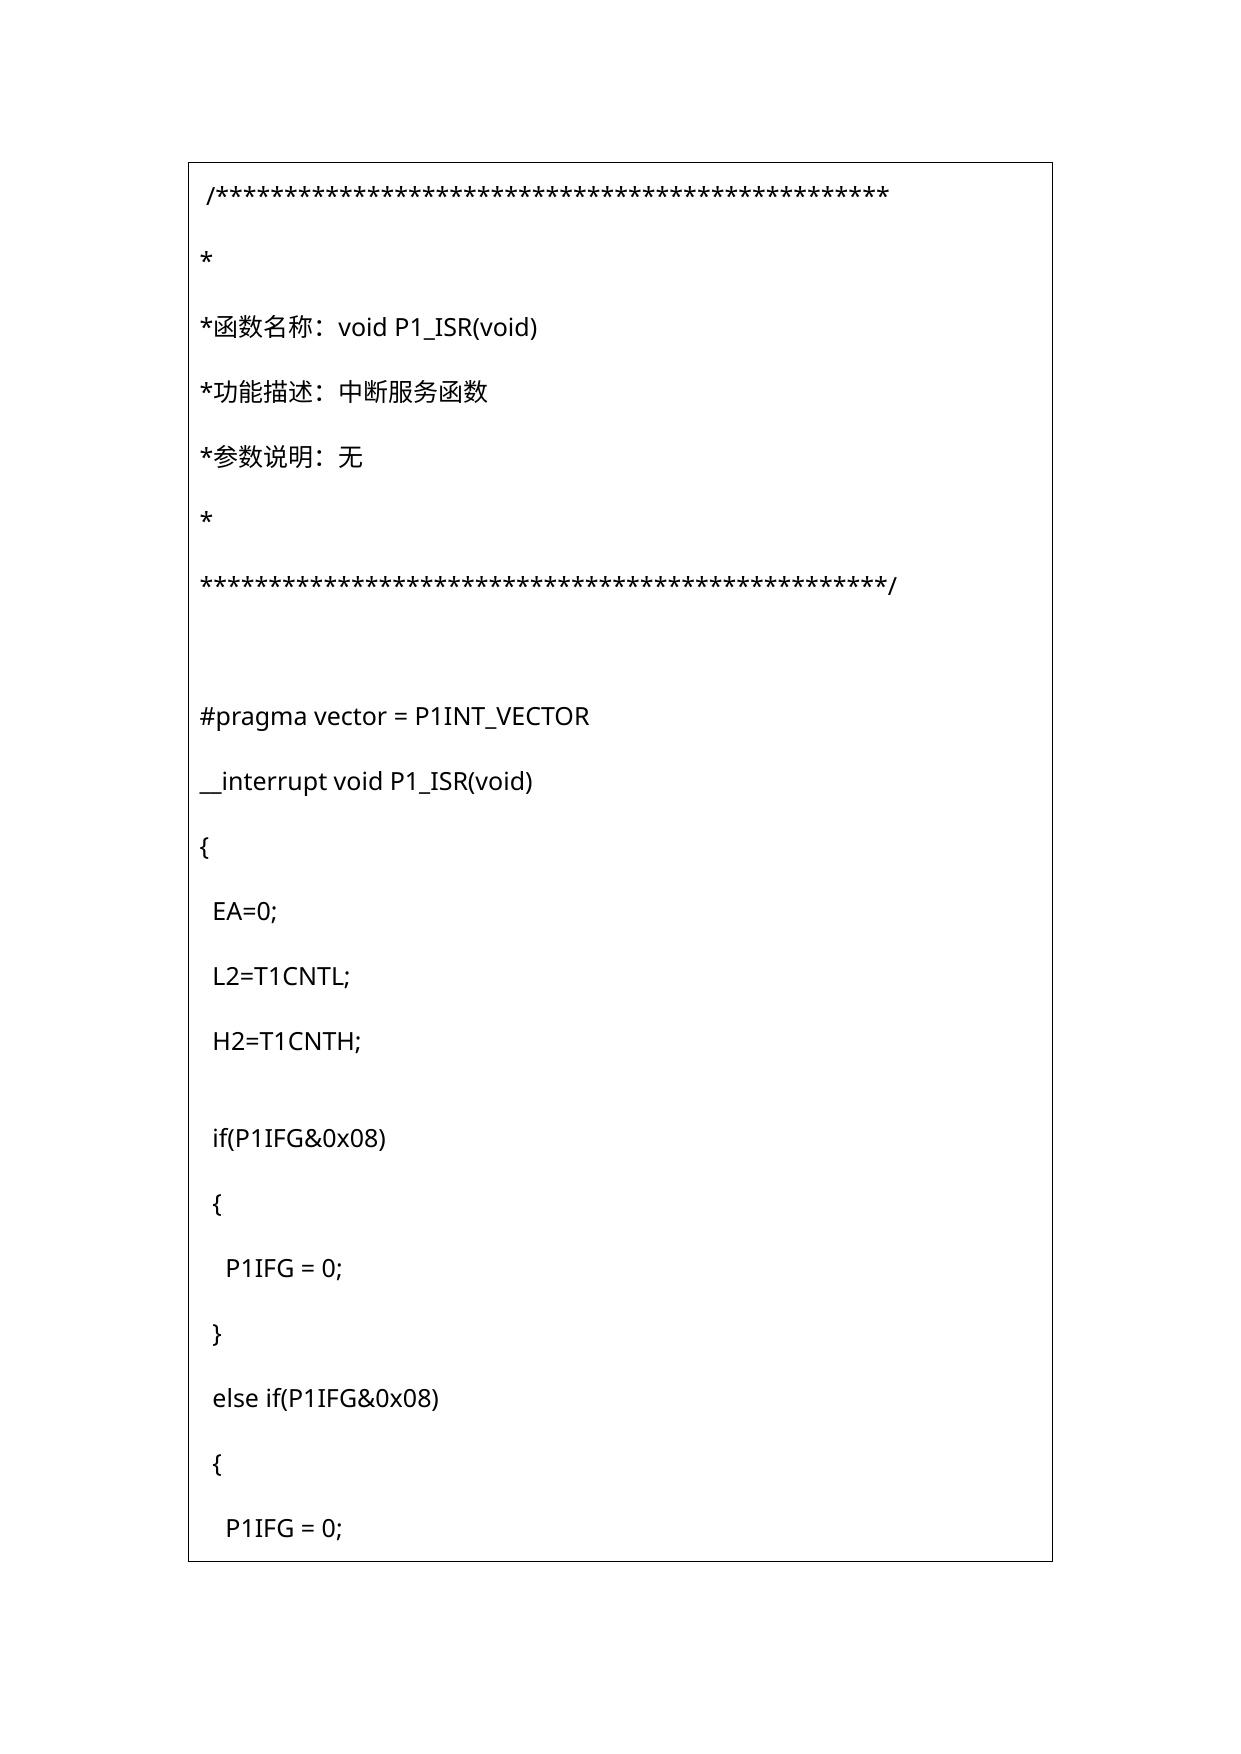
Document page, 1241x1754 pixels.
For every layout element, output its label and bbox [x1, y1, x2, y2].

table_cell [189, 163, 1052, 1561]
